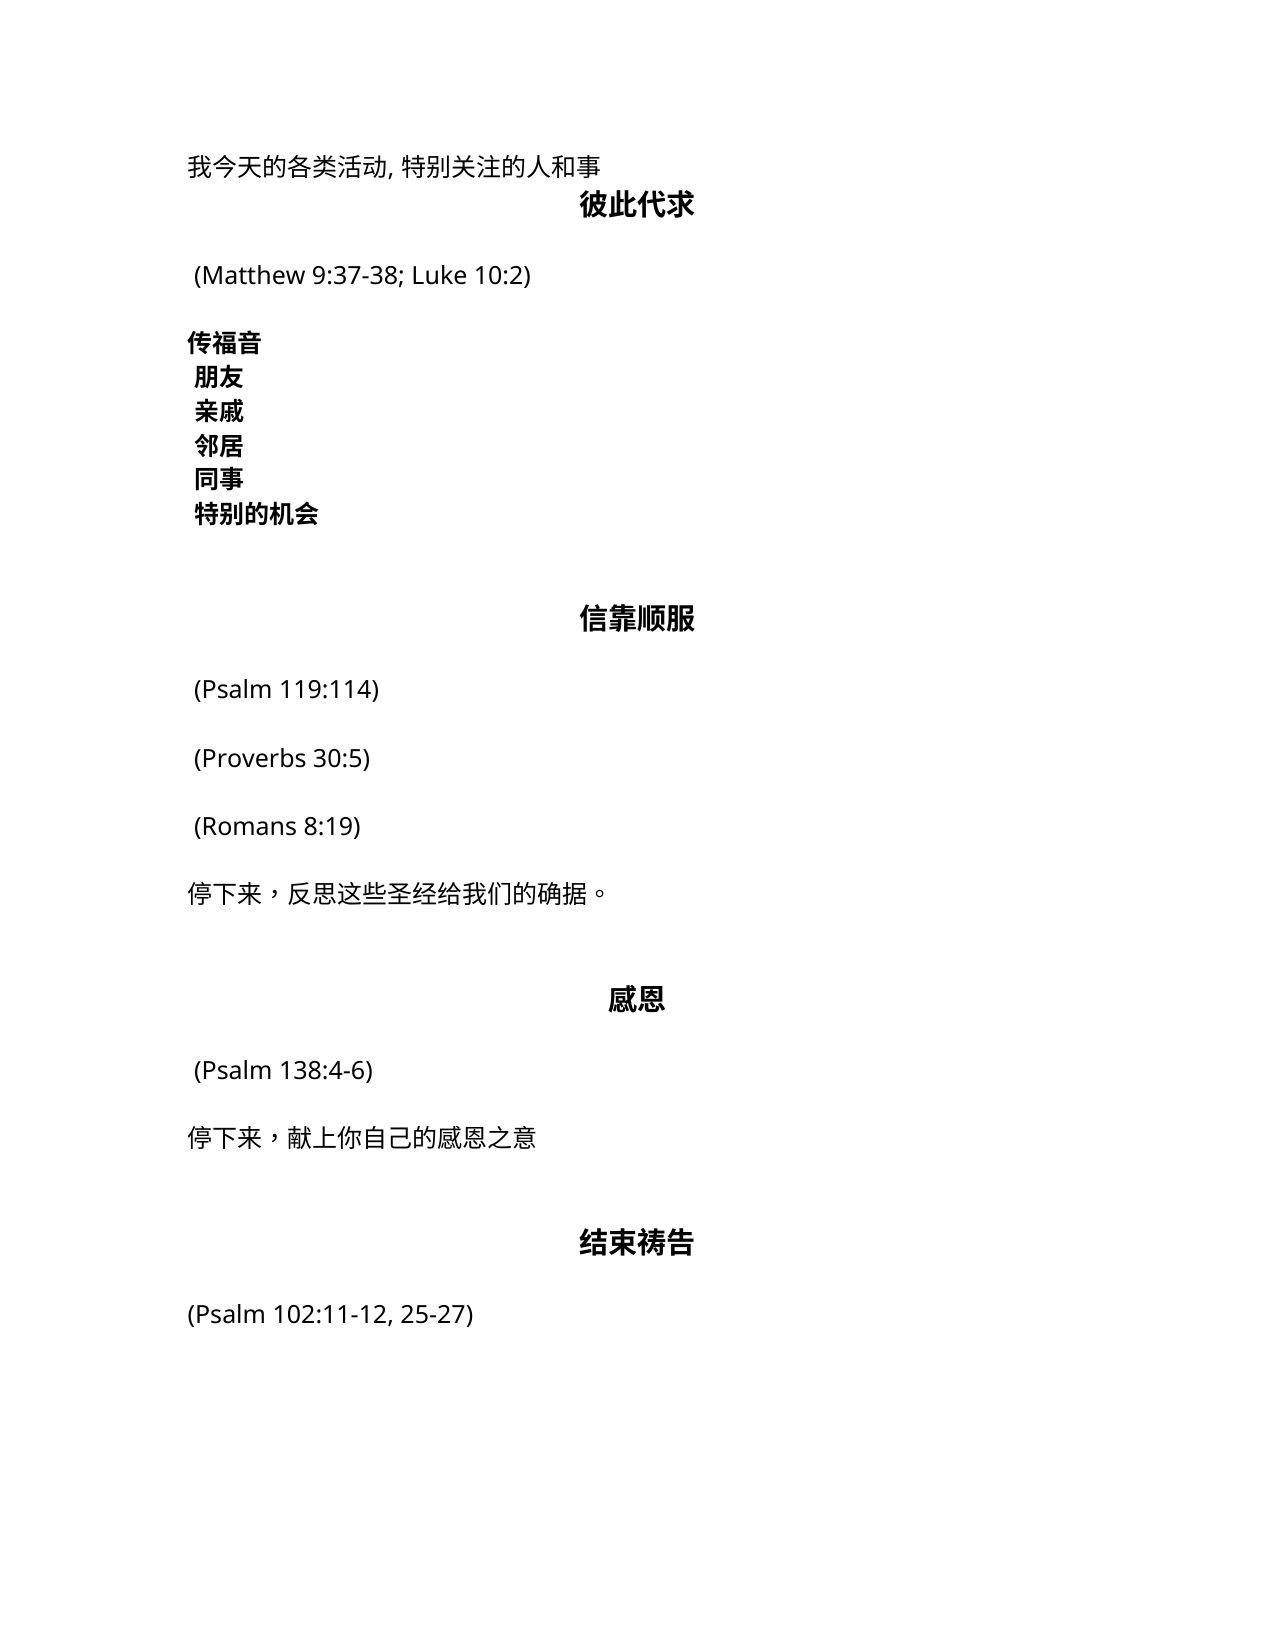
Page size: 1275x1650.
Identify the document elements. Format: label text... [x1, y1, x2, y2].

text 我今天的各类活动, 特别关注的人和事 [187, 150, 1087, 184]
text (Romans 8:19) [187, 808, 1087, 842]
text 结束祷告 [187, 1223, 1087, 1262]
text 邻居 [187, 428, 1087, 462]
text (Psalm 102:11-12, 25-27) [187, 1297, 1087, 1331]
text 特别的机会 [187, 496, 1087, 530]
text (Proverbs 30:5) [187, 740, 1087, 774]
text 感恩 [187, 979, 1087, 1018]
text (Psalm 138:4-6) [187, 1052, 1087, 1087]
text (Matthew 9:37-38; Luke 10:2) [187, 258, 1087, 292]
text (Psalm 119:114) [187, 672, 1087, 706]
text 传福音 [187, 326, 1087, 360]
text 同事 [187, 462, 1087, 496]
text 信靠顺服 [187, 598, 1087, 638]
text 彼此代求 [187, 184, 1087, 224]
text 朋友 [187, 360, 1087, 394]
text 亲戚 [187, 394, 1087, 428]
text 停下来，献上你自己的感恩之意 [187, 1121, 1087, 1155]
text 停下来，反思这些圣经给我们的确据。 [187, 877, 1087, 911]
